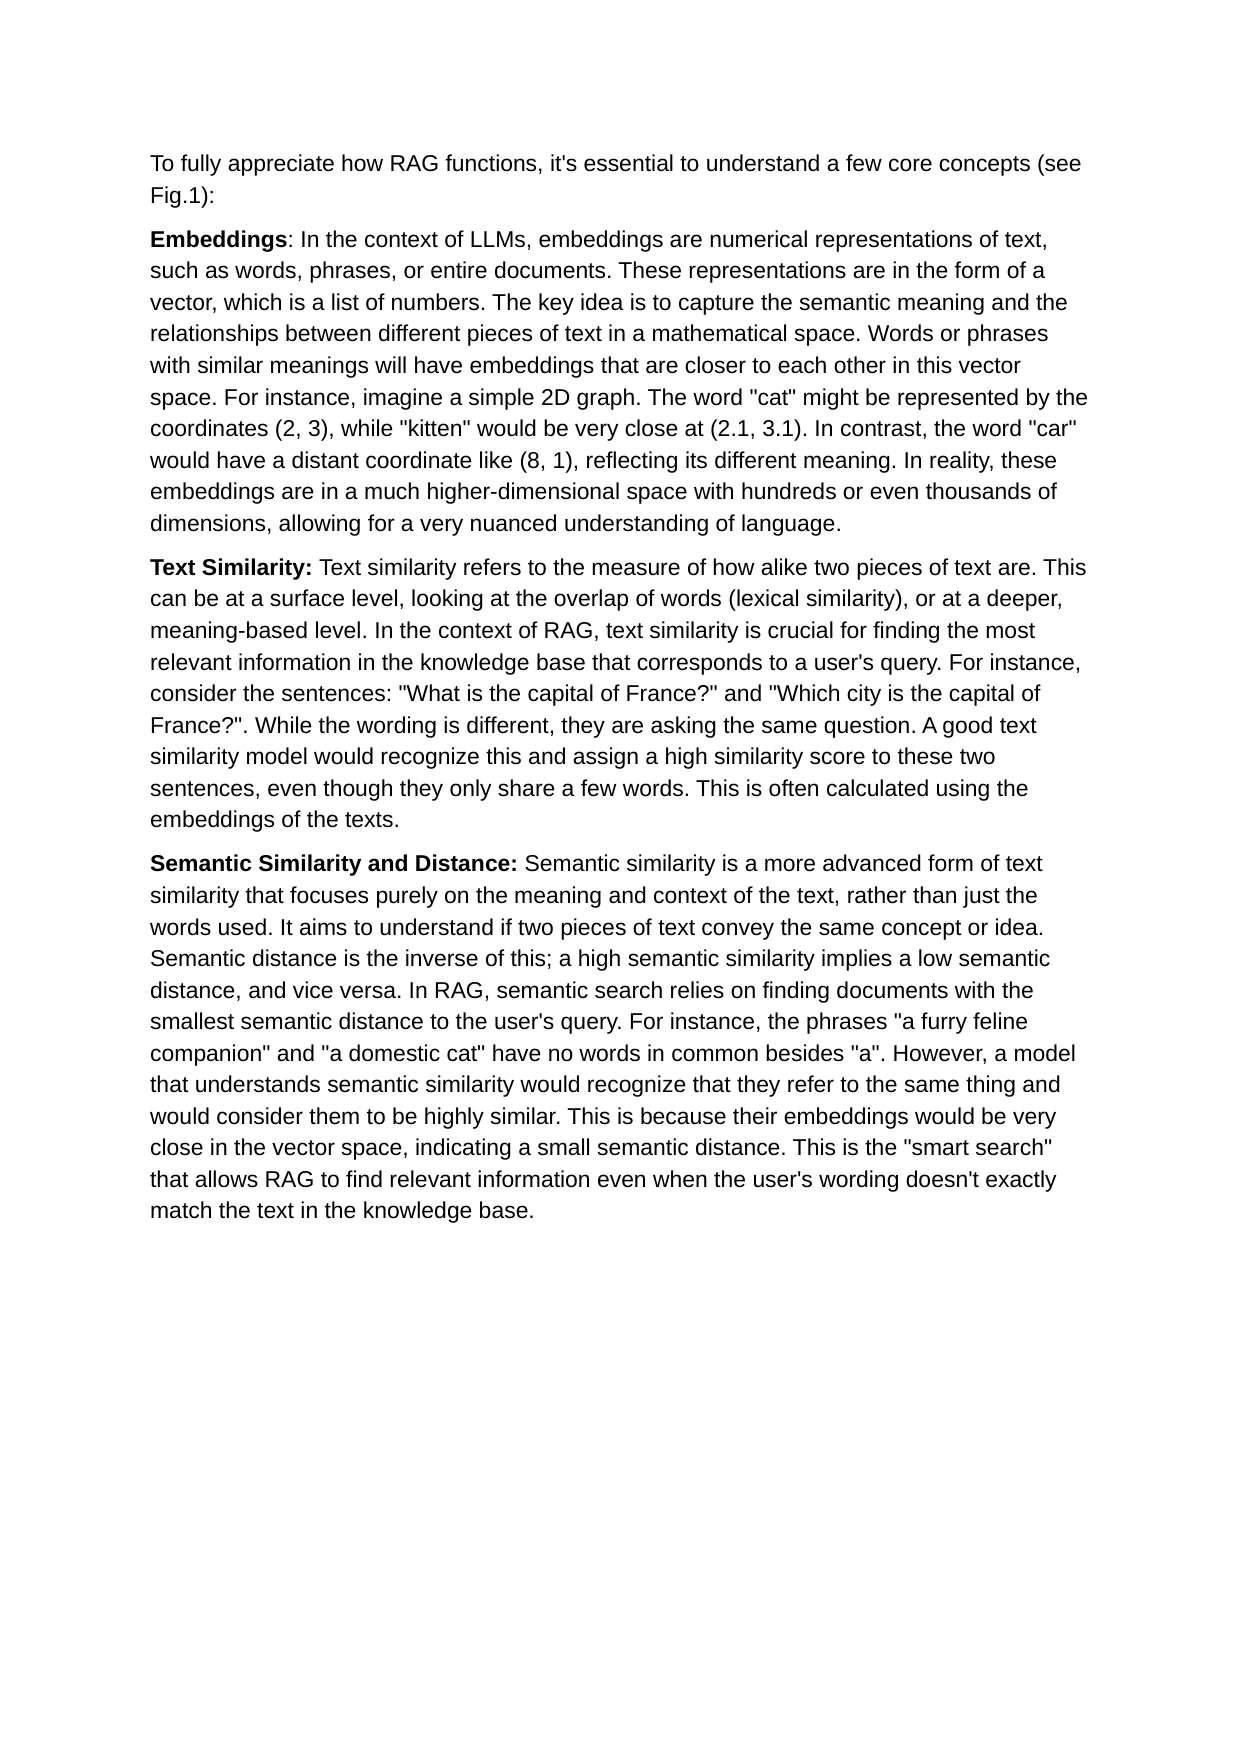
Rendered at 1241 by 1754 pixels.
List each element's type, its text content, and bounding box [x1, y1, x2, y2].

text To fully appreciate how RAG functions, it's essential to understand a few core concepts (see Fig.1): [150, 150, 1090, 208]
text Semantic Similarity and Distance: Semantic similarity is a more advanced form of text similarity that focuses purely on the meaning and context of the text, rather than just the words used. It aims to understand if two pieces of text convey the same concept or idea. Semantic distance is the inverse of this; a high semantic similarity implies a low semantic distance, and vice versa. In RAG, semantic search relies on finding documents with the smallest semantic distance to the user's query. For instance, the phrases "a furry feline companion" and "a domestic cat" have no words in common besides "a". However, a model that understands semantic similarity would recognize that they refer to the same thing and would consider them to be highly similar. This is because their embeddings would be very close in the vector space, indicating a small semantic distance. This is the "smart search" that allows RAG to find relevant information even when the user's wording doesn't exactly match the text in the knowledge base. [150, 850, 1090, 1224]
text Text Similarity: Text similarity refers to the measure of how alike two pieces of text are. This can be at a surface level, looking at the overlap of words (lexical similarity), or at a deeper, meaning-based level. In the context of RAG, text similarity is crucial for finding the most relevant information in the knowledge base that corresponds to a user's query. For instance, consider the sentences: "What is the capital of France?" and "Which city is the capital of France?". While the wording is different, they are asking the same question. A good text similarity model would recognize this and assign a high similarity score to these two sentences, even though they only share a few words. This is often calculated using the embeddings of the texts. [150, 554, 1090, 833]
text Embeddings: In the context of LLMs, embeddings are numerical representations of text, such as words, phrases, or entire documents. These representations are in the form of a vector, which is a list of numbers. The key idea is to capture the semantic meaning and the relationships between different pieces of text in a mathematical space. Words or phrases with similar meanings will have embeddings that are closer to each other in this vector space. For instance, imagine a simple 2D graph. The word "cat" might be represented by the coordinates (2, 3), while "kitten" would be very close at (2.1, 3.1). In contrast, the word "car" would have a distant coordinate like (8, 1), reflecting its different meaning. In reality, these embeddings are in a much higher-dimensional space with hundreds or even thousands of dimensions, allowing for a very nuanced understanding of language. [150, 226, 1090, 536]
